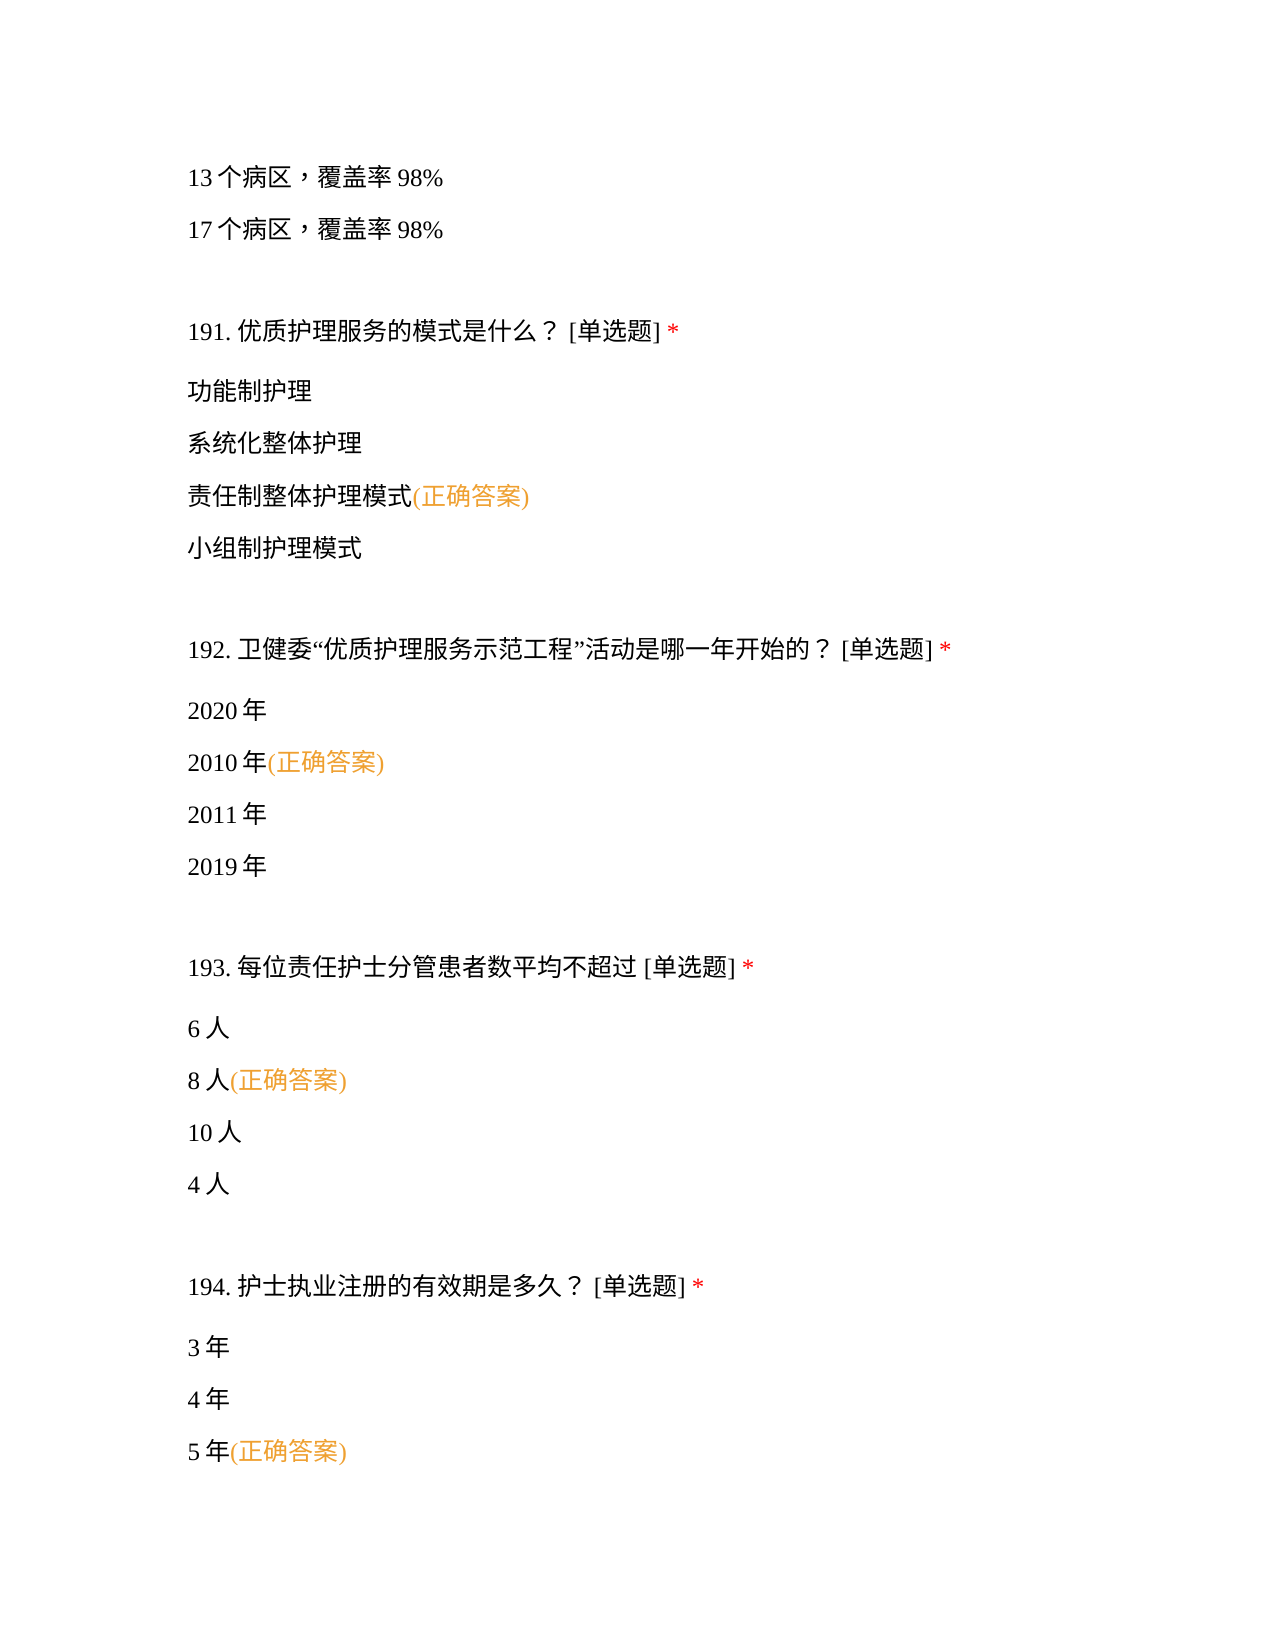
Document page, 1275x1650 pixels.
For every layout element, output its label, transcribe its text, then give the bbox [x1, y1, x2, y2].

table_header 3年 [177, 1321, 1075, 1372]
text 191. 优质护理服务的模式是什么？ [单选题] * [187, 313, 1087, 347]
text 192. 卫健委“优质护理服务示范工程”活动是哪一年开始的？ [单选题] * [187, 632, 1087, 666]
table_cell 小组制护理模式 [177, 522, 1075, 573]
table_cell 8人(正确答案) [177, 1055, 1075, 1105]
table_cell 2010年(正确答案) [177, 736, 1075, 787]
table_cell 5年(正确答案) [177, 1425, 1075, 1476]
table_cell 2011年 [177, 788, 1075, 839]
table_header 6人 [177, 1003, 1075, 1053]
table_cell 17个病区，覆盖率98% [177, 204, 1075, 254]
table_cell 4人 [177, 1159, 1075, 1209]
table_cell 系统化整体护理 [177, 418, 1075, 468]
table_header 2020年 [177, 684, 1075, 735]
text 193. 每位责任护士分管患者数平均不超过 [单选题] * [187, 950, 1087, 984]
table_cell 13个病区，覆盖率98% [177, 152, 1075, 202]
text 194. 护士执业注册的有效期是多久？ [单选题] * [187, 1268, 1087, 1303]
table_cell 4年 [177, 1373, 1075, 1424]
table_cell 10人 [177, 1107, 1075, 1157]
table_cell 2019年 [177, 841, 1075, 891]
table_header 功能制护理 [177, 366, 1075, 416]
table_cell 责任制整体护理模式(正确答案) [177, 470, 1075, 521]
